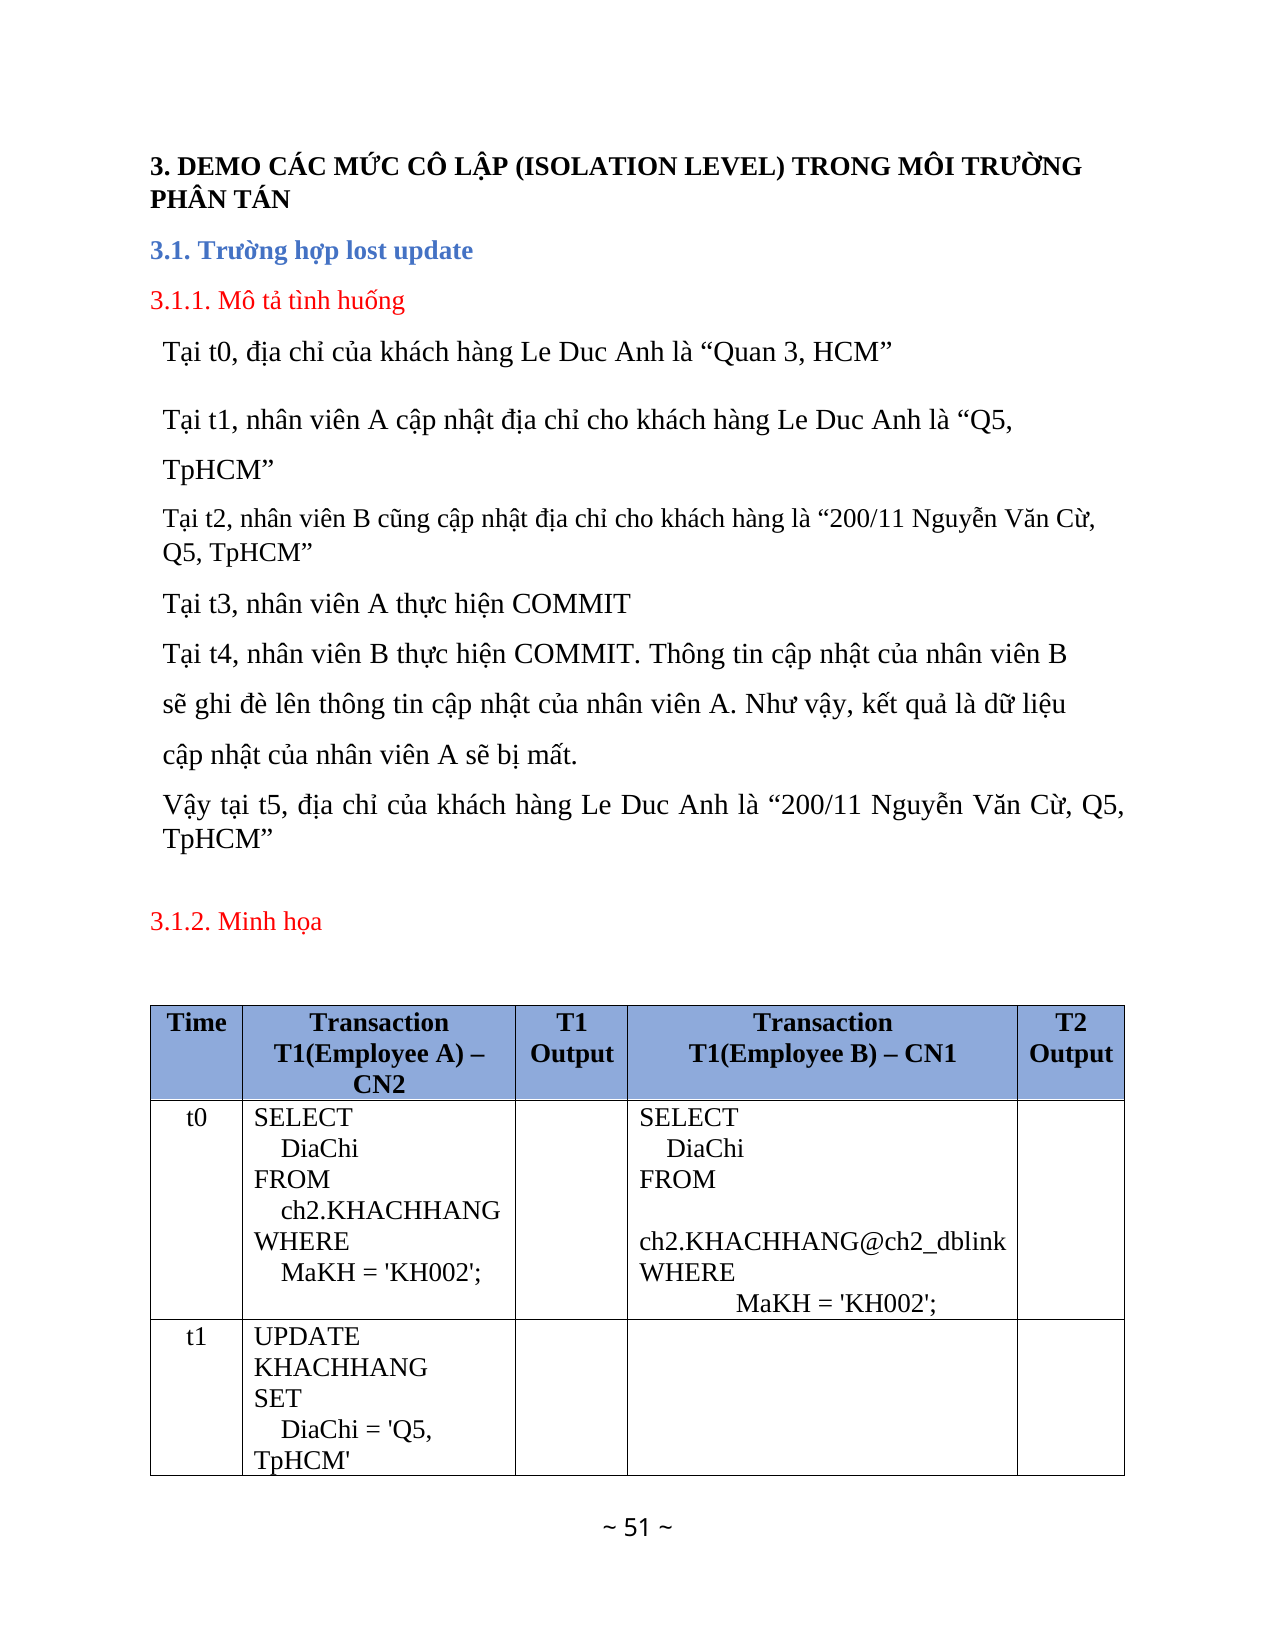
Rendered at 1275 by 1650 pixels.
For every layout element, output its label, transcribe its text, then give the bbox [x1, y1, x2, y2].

table_cell [516, 1101, 627, 1319]
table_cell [243, 1320, 515, 1475]
text Tại t1, nhân viên A cập nhật địa chỉ cho khách hàng Le Duc Anh là “Q5, TpHCM” [162, 402, 1064, 486]
table_header T2 Output [1018, 1006, 1124, 1099]
table_header Transaction T1(Employee B) – CN1 [628, 1006, 1017, 1099]
subtitle Minh họa [150, 905, 1125, 936]
table_cell t0 [151, 1101, 242, 1319]
table_cell t1 [151, 1320, 242, 1475]
subtitle Demo các mức cô lập (ISOLATION LEVEL) trong môi trường phân tán [150, 150, 1125, 215]
table_header T1 Output [516, 1006, 627, 1099]
text Tại t4, nhân viên B thực hiện COMMIT. Thông tin cập nhật của nhân viên B sẽ ghi đè lên thông tin cập nhật của nhân viên A. Như vậy, kết quả là dữ liệu cập nhật của nhân viên A sẽ bị mất. [162, 636, 1068, 771]
table_cell SELECT DiaChi FROM ch2.KHACHHANG WHERE MaKH = 'KH002'; [243, 1101, 515, 1319]
text Tại t3, nhân viên A thực hiện COMMIT [162, 586, 1125, 620]
text Tại t2, nhân viên B cũng cập nhật địa chỉ cho khách hàng là “200/11 Nguyễn Văn Cừ, Q5, TpHCM” [162, 502, 1125, 567]
subtitle Mô tả tình huống [150, 284, 1125, 315]
table_cell [1018, 1320, 1124, 1475]
table_header Transaction T1(Employee A) – CN2 [243, 1006, 515, 1099]
table_cell SELECT DiaChi FROM ch2.KHACHHANG@ch2_dblink WHERE MaKH = 'KH002'; [628, 1101, 1017, 1319]
table_cell [516, 1320, 627, 1475]
text Vậy tại t5, địa chỉ của khách hàng Le Duc Anh là “200/11 Nguyễn Văn Cừ, Q5, TpHCM” [162, 787, 1125, 854]
table_header Time [151, 1006, 242, 1099]
table_cell [628, 1320, 1017, 1475]
subtitle Trường hợp lost update [150, 234, 1125, 265]
table_cell [1018, 1101, 1124, 1319]
text Tại t0, địa chỉ của khách hàng Le Duc Anh là “Quan 3, HCM” [162, 334, 1064, 368]
